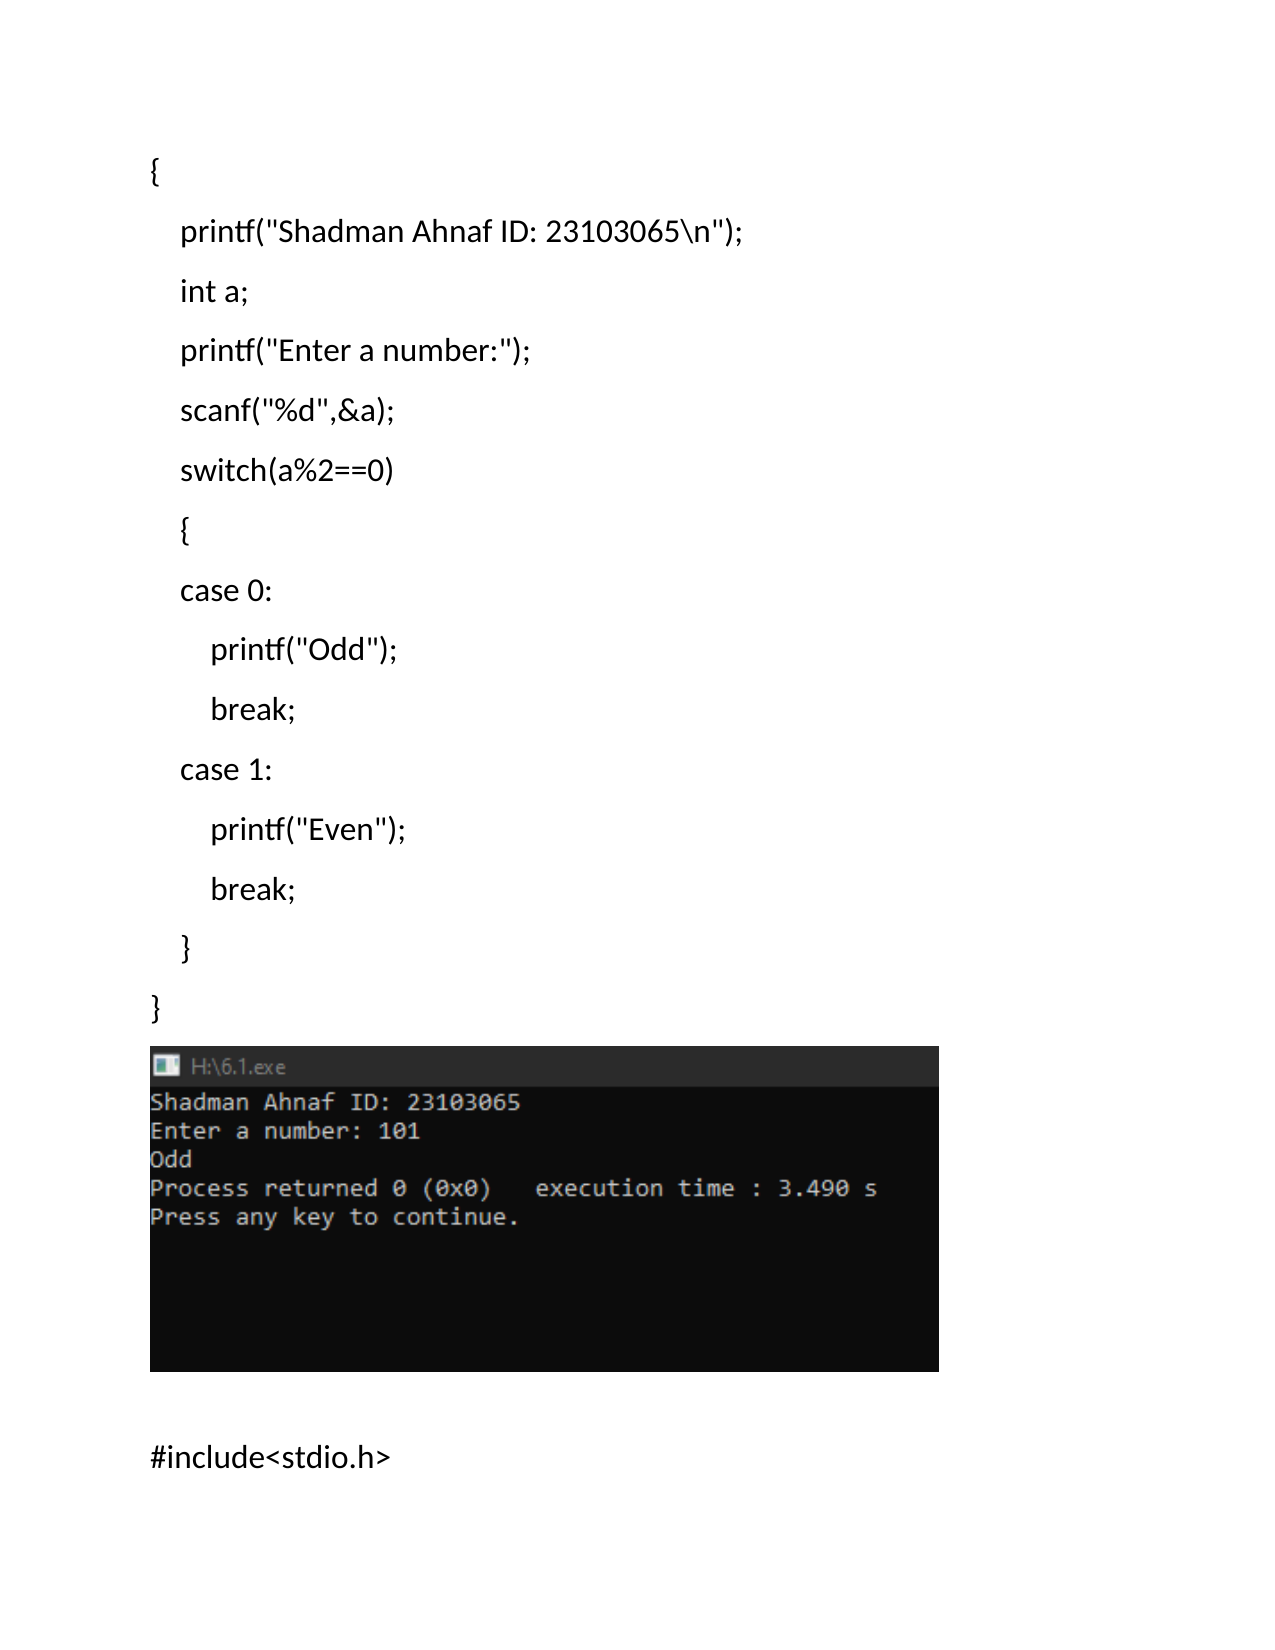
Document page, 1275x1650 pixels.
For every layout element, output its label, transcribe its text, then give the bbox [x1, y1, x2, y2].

text } [150, 987, 1125, 1028]
text printf("Enter a number:"); [150, 329, 1125, 370]
text case 1: [150, 748, 1125, 789]
text int a; [150, 269, 1125, 310]
picture [150, 1046, 939, 1372]
text #include<stdio.h> [150, 1436, 1125, 1477]
text break; [150, 688, 1125, 729]
text case 0: [150, 568, 1125, 609]
text switch(a%2==0) [150, 449, 1125, 490]
text } [150, 927, 1125, 968]
text printf("Odd"); [150, 628, 1125, 669]
text printf("Shadman Ahnaf ID: 23103065\n"); [150, 210, 1125, 251]
text break; [150, 867, 1125, 908]
text { [150, 509, 1125, 549]
text { [150, 150, 1125, 191]
text scanf("%d",&a); [150, 389, 1125, 430]
text printf("Even"); [150, 808, 1125, 848]
